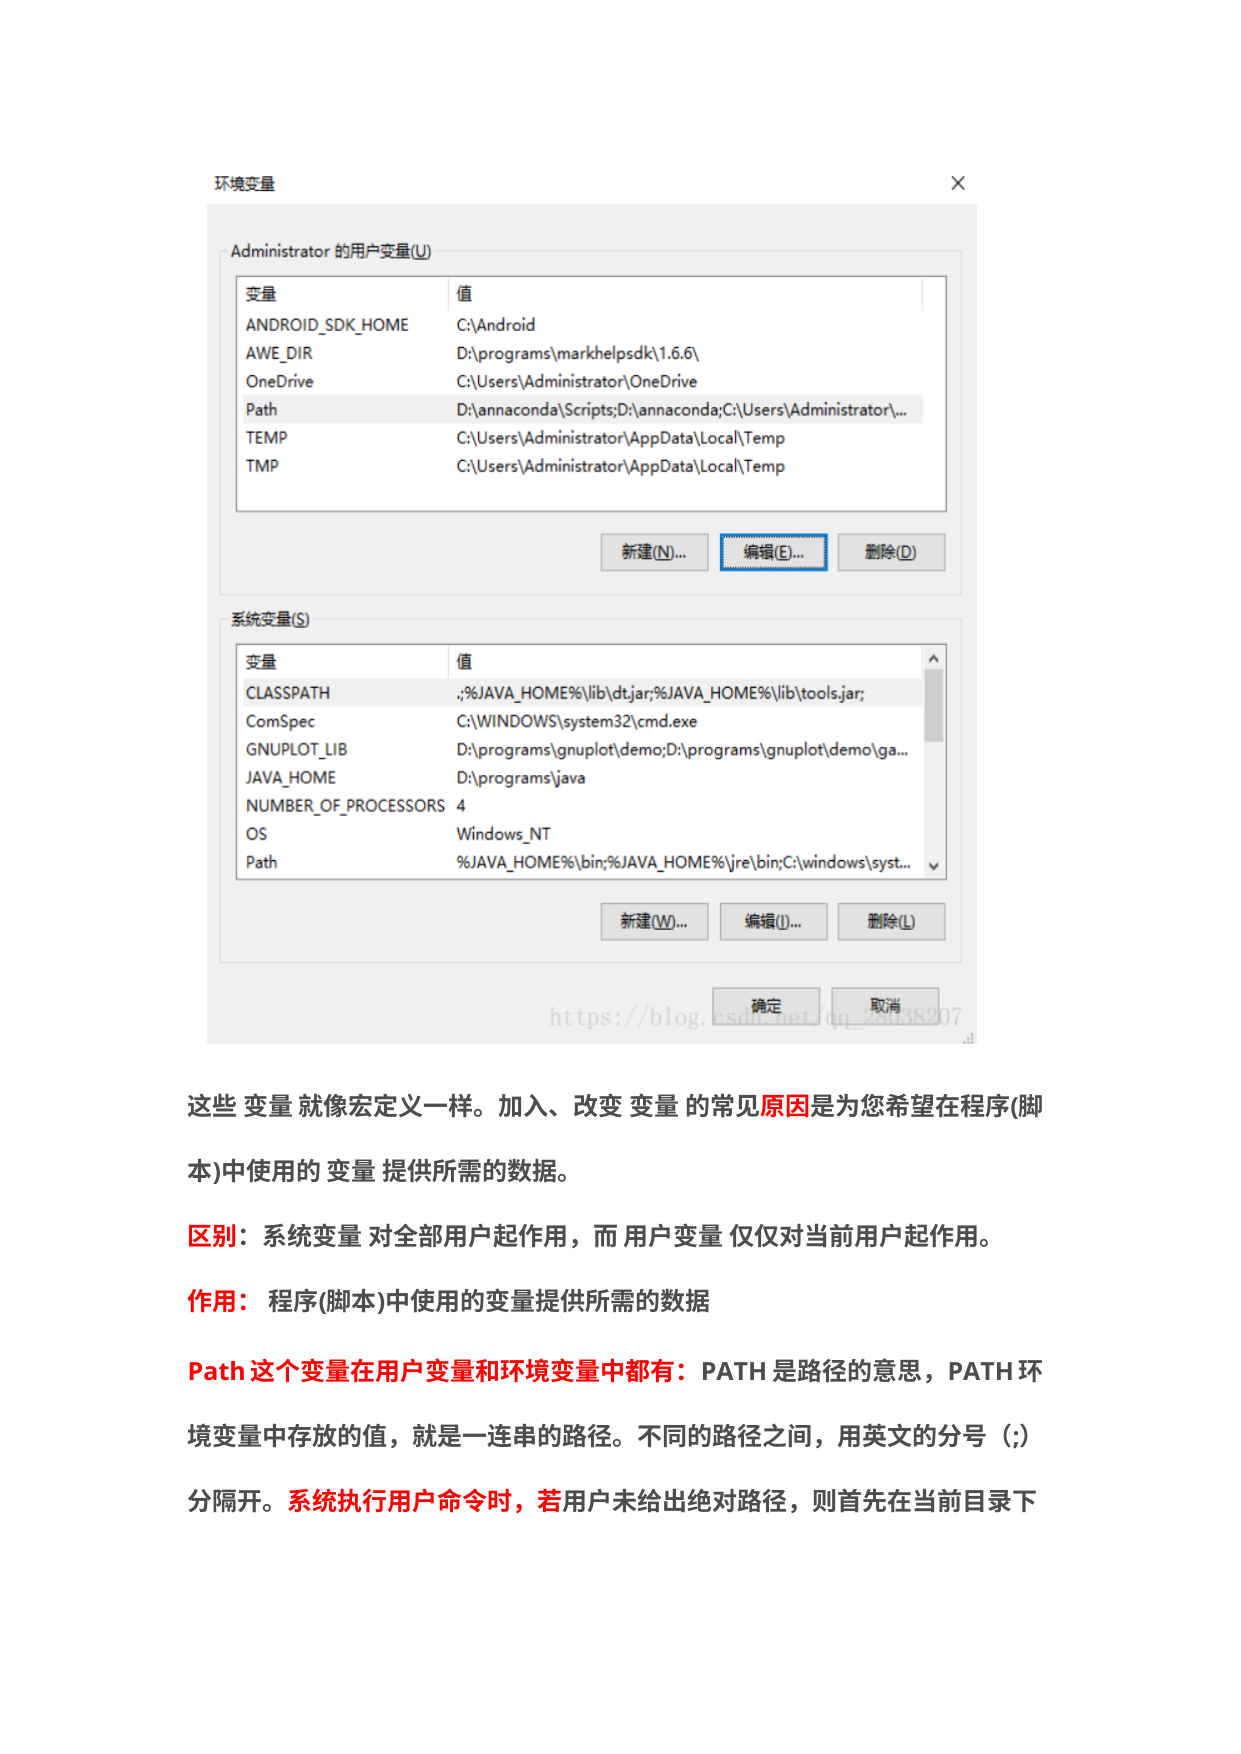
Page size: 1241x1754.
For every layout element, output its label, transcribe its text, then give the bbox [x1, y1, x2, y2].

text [187, 1337, 1053, 1532]
text 这些 变量 就像宏定义一样。加入、改变 变量 的常见原因是为您希望在程序(脚本)中使用的 变量 提供所需的数据。 [187, 1072, 1053, 1202]
text 作用： 程序(脚本)中使用的变量提供所需的数据 [187, 1267, 1053, 1332]
text 区别：系统变量 对全部用户起作用，而 用户变量 仅仅对当前用户起作用。 [187, 1202, 1053, 1267]
picture [187, 162, 987, 1045]
